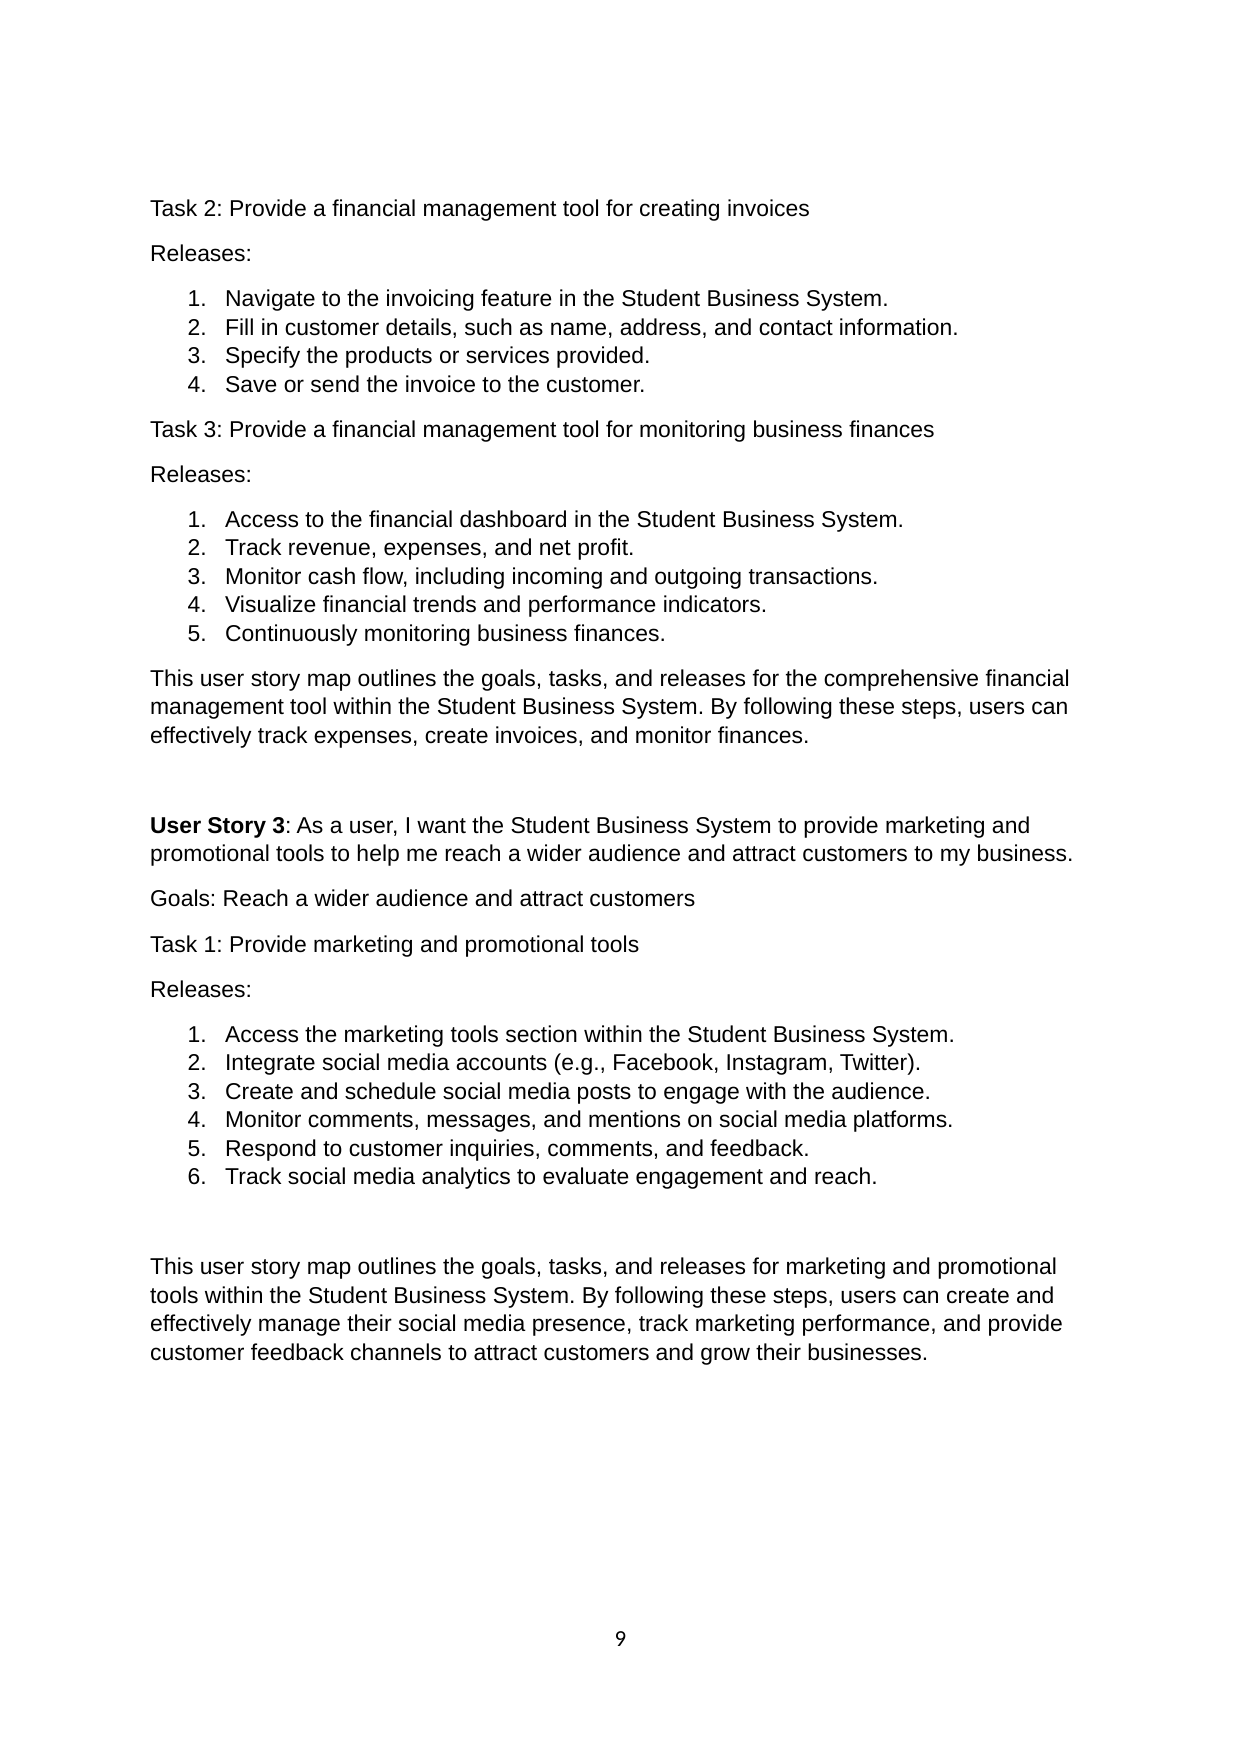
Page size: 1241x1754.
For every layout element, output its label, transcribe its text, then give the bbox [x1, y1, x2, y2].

text This user story map outlines the goals, tasks, and releases for marketing and promotional tools within the Student Business System. By following these steps, users can create and effectively manage their social media presence, track marketing performance, and provide customer feedback channels to attract customers and grow their businesses. [150, 1253, 1090, 1365]
list Save or send the invoice to the customer. [187, 371, 1090, 397]
list Monitor cash flow, including incoming and outgoing transactions. [187, 563, 1090, 589]
text Task 2: Provide a financial management tool for creating invoices [150, 195, 1090, 221]
text Releases: [150, 461, 1090, 487]
list Visualize financial trends and performance indicators. [187, 591, 1090, 618]
list Track social media analytics to evaluate engagement and reach. [187, 1163, 1090, 1189]
text Goals: Reach a wider audience and attract customers [150, 885, 1090, 912]
text Task 3: Provide a financial management tool for monitoring business finances [150, 416, 1090, 442]
list Track revenue, expenses, and net profit. [187, 534, 1090, 561]
list Monitor comments, messages, and mentions on social media platforms. [187, 1106, 1090, 1132]
text Releases: [150, 240, 1090, 267]
list Continuously monitoring business finances. [187, 620, 1090, 646]
list Access the marketing tools section within the Student Business System. [187, 1021, 1090, 1047]
list Navigate to the invoicing feature in the Student Business System. [187, 285, 1090, 312]
list Integrate social media accounts (e.g., Facebook, Instagram, Twitter). [187, 1049, 1090, 1076]
list Fill in customer details, such as name, address, and contact information. [187, 314, 1090, 340]
list Create and schedule social media posts to engage with the audience. [187, 1078, 1090, 1104]
text User Story 3: As a user, I want the Student Business System to provide marketing and promotional tools to help me reach a wider audience and attract customers to my business. [150, 812, 1090, 867]
list Respond to customer inquiries, comments, and feedback. [187, 1134, 1090, 1161]
text Task 1: Provide marketing and promotional tools [150, 931, 1090, 957]
text This user story map outlines the goals, tasks, and releases for the comprehensive financial management tool within the Student Business System. By following these steps, users can effectively track expenses, create invoices, and monitor finances. [150, 665, 1090, 748]
text Releases: [150, 976, 1090, 1002]
list Access to the financial dashboard in the Student Business System. [187, 506, 1090, 532]
list Specify the products or services provided. [187, 342, 1090, 368]
